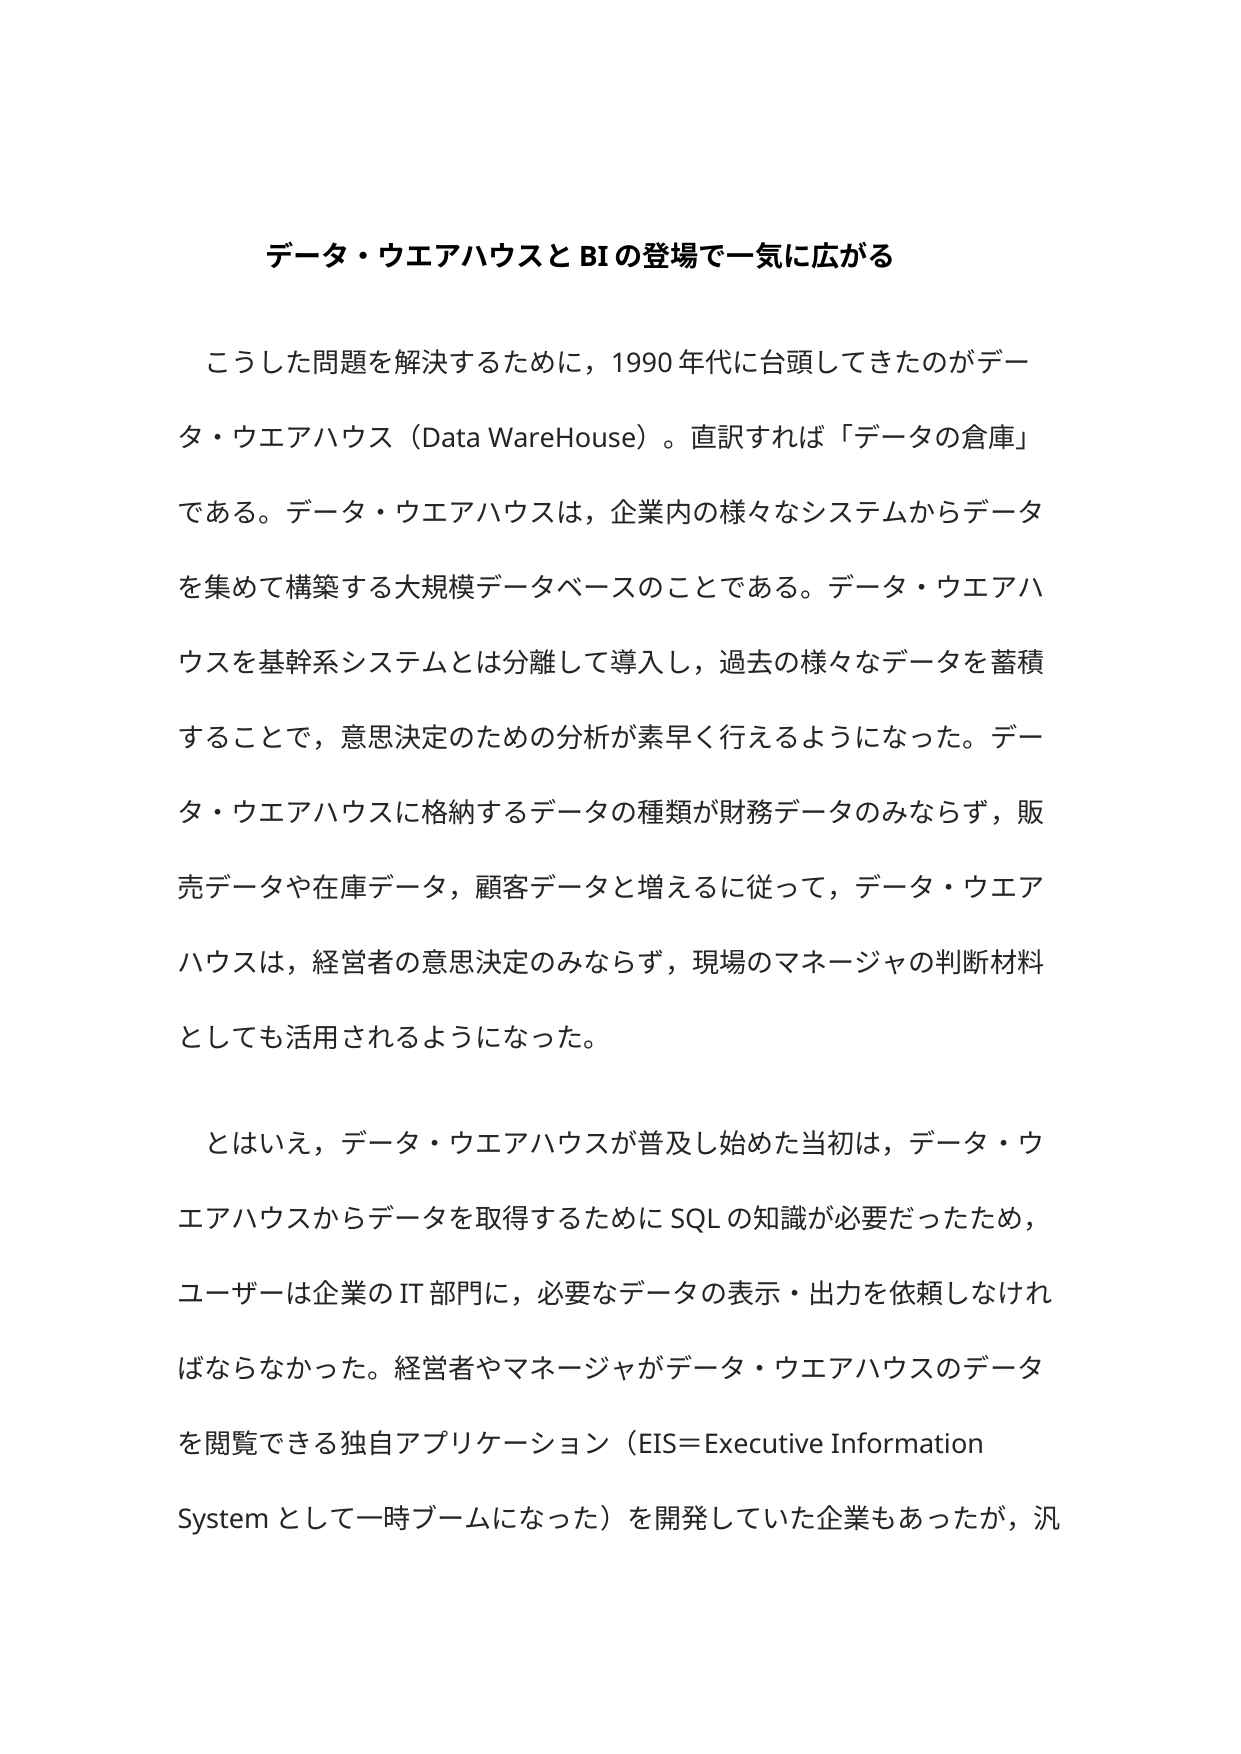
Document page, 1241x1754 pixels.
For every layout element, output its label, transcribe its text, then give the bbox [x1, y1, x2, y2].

subtitle データ・ウエアハウスとBIの登場で一気に広がる [265, 217, 1063, 292]
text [177, 1104, 1063, 1554]
text こうした問題を解決するために，1990年代に台頭してきたのがデータ・ウエアハウス（Data WareHouse）。直訳すれば「データの倉庫」である。データ・ウエアハウスは，企業内の様々なシステムからデータを集めて構築する大規模データベースのことである。データ・ウエアハウスを基幹系システムとは分離して導入し，過去の様々なデータを蓄積することで，意思決定のための分析が素早く行えるようになった。データ・ウエアハウスに格納するデータの種類が財務データのみならず，販売データや在庫データ，顧客データと増えるに従って，データ・ウエアハウスは，経営者の意思決定のみならず，現場のマネージャの判断材料としても活用されるようになった。 [177, 323, 1063, 1073]
